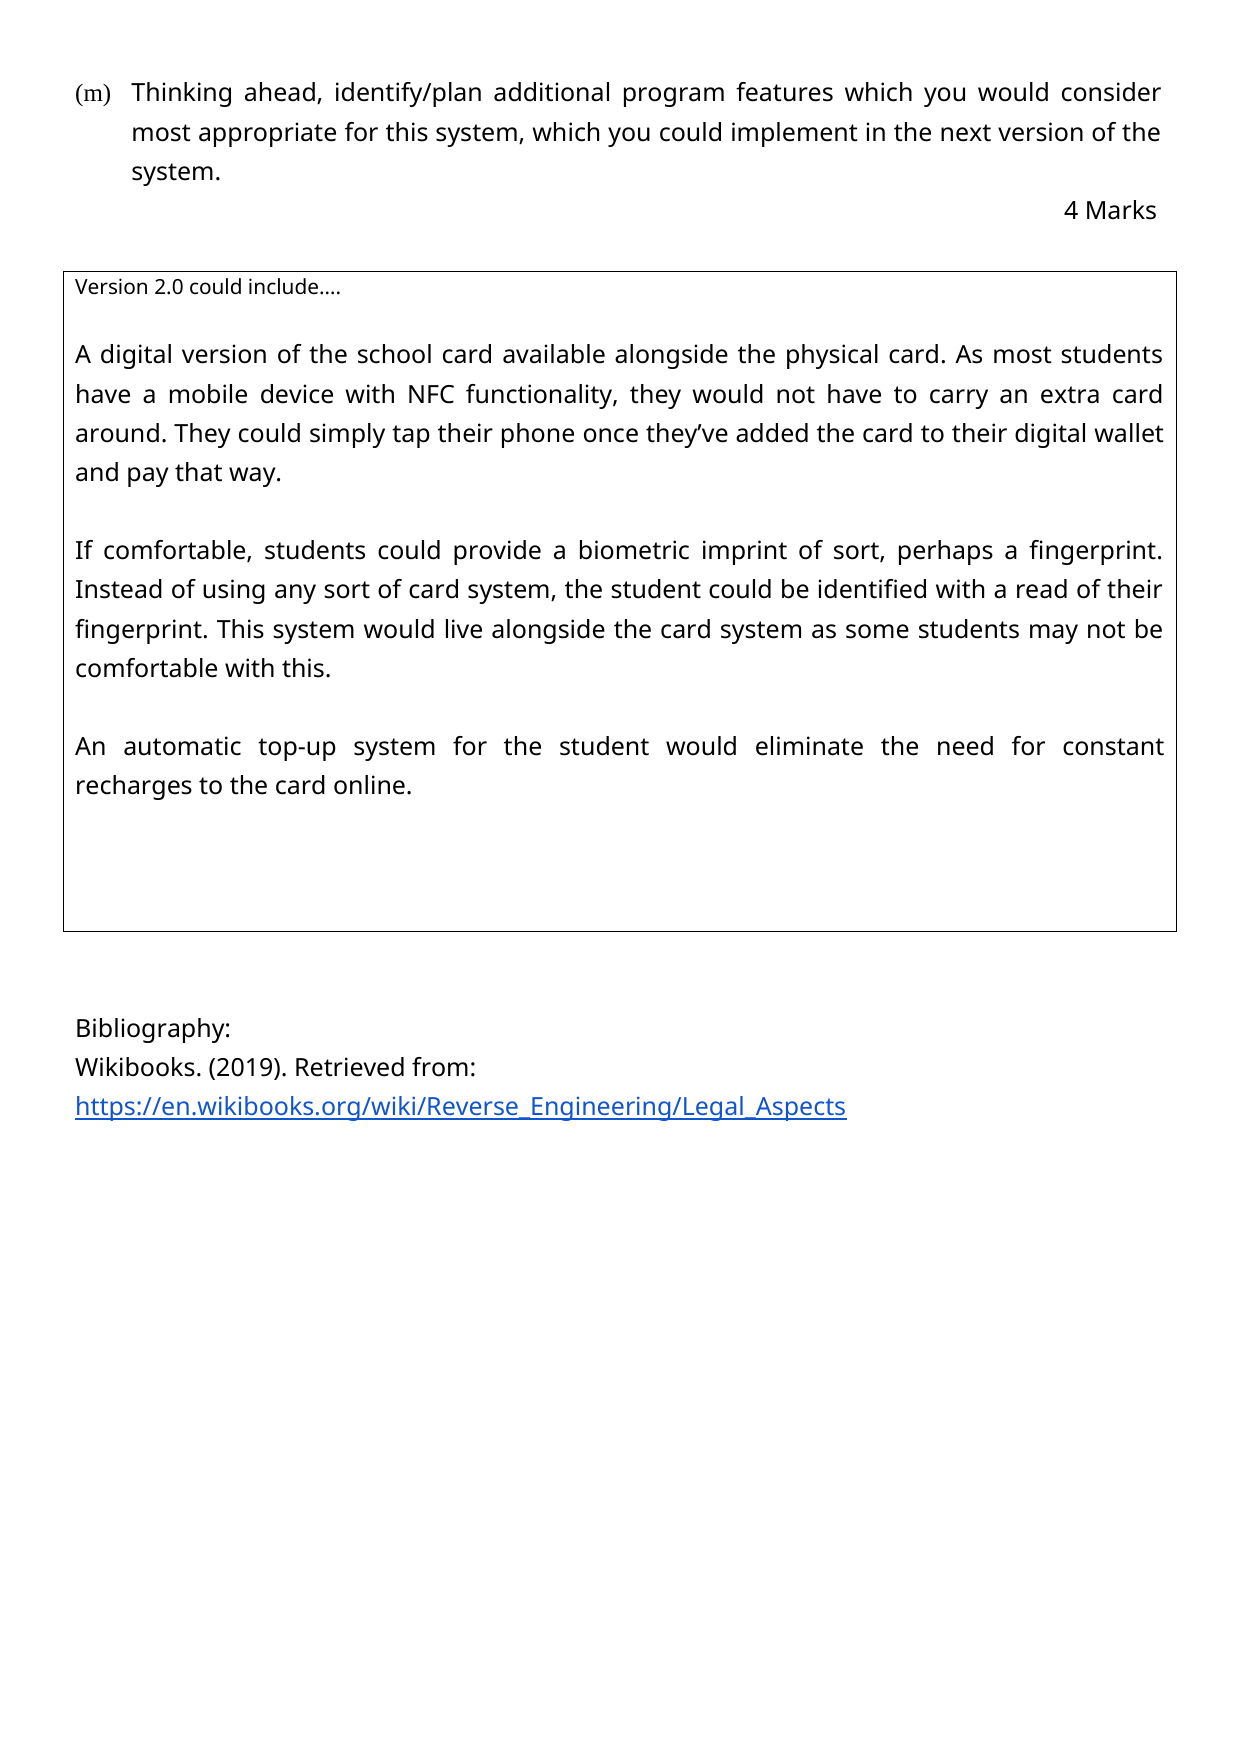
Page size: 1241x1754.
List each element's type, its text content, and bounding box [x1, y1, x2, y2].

list Thinking ahead, identify/plan additional program features which you would consider most appropriate for this system, which you could implement in the next version of the system. [75, 75, 1162, 187]
table_header Version 2.0 could include…. A digital version of the school card available alongside the physical card. As most students have a mobile device with NFC functionality, they would not have to carry an extra card around. They could simply tap their phone once they’ve added the card to their digital wallet and pay that way. If comfortable, students could provide a biometric imprint of sort, perhaps a fingerprint. Instead of using any sort of card system, the student could be identified with a read of their fingerprint. This system would live alongside the card system as some students may not be comfortable with this. An automatic top-up system for the student would eliminate the need for constant recharges to the card online. [64, 272, 1176, 931]
text 4 Marks [75, 192, 1157, 227]
text Wikibooks. (2019). Retrieved from: https://en.wikibooks.org/wiki/Reverse_Engineering/Legal_Aspects [75, 1050, 1165, 1123]
text Bibliography: [75, 1011, 1165, 1045]
